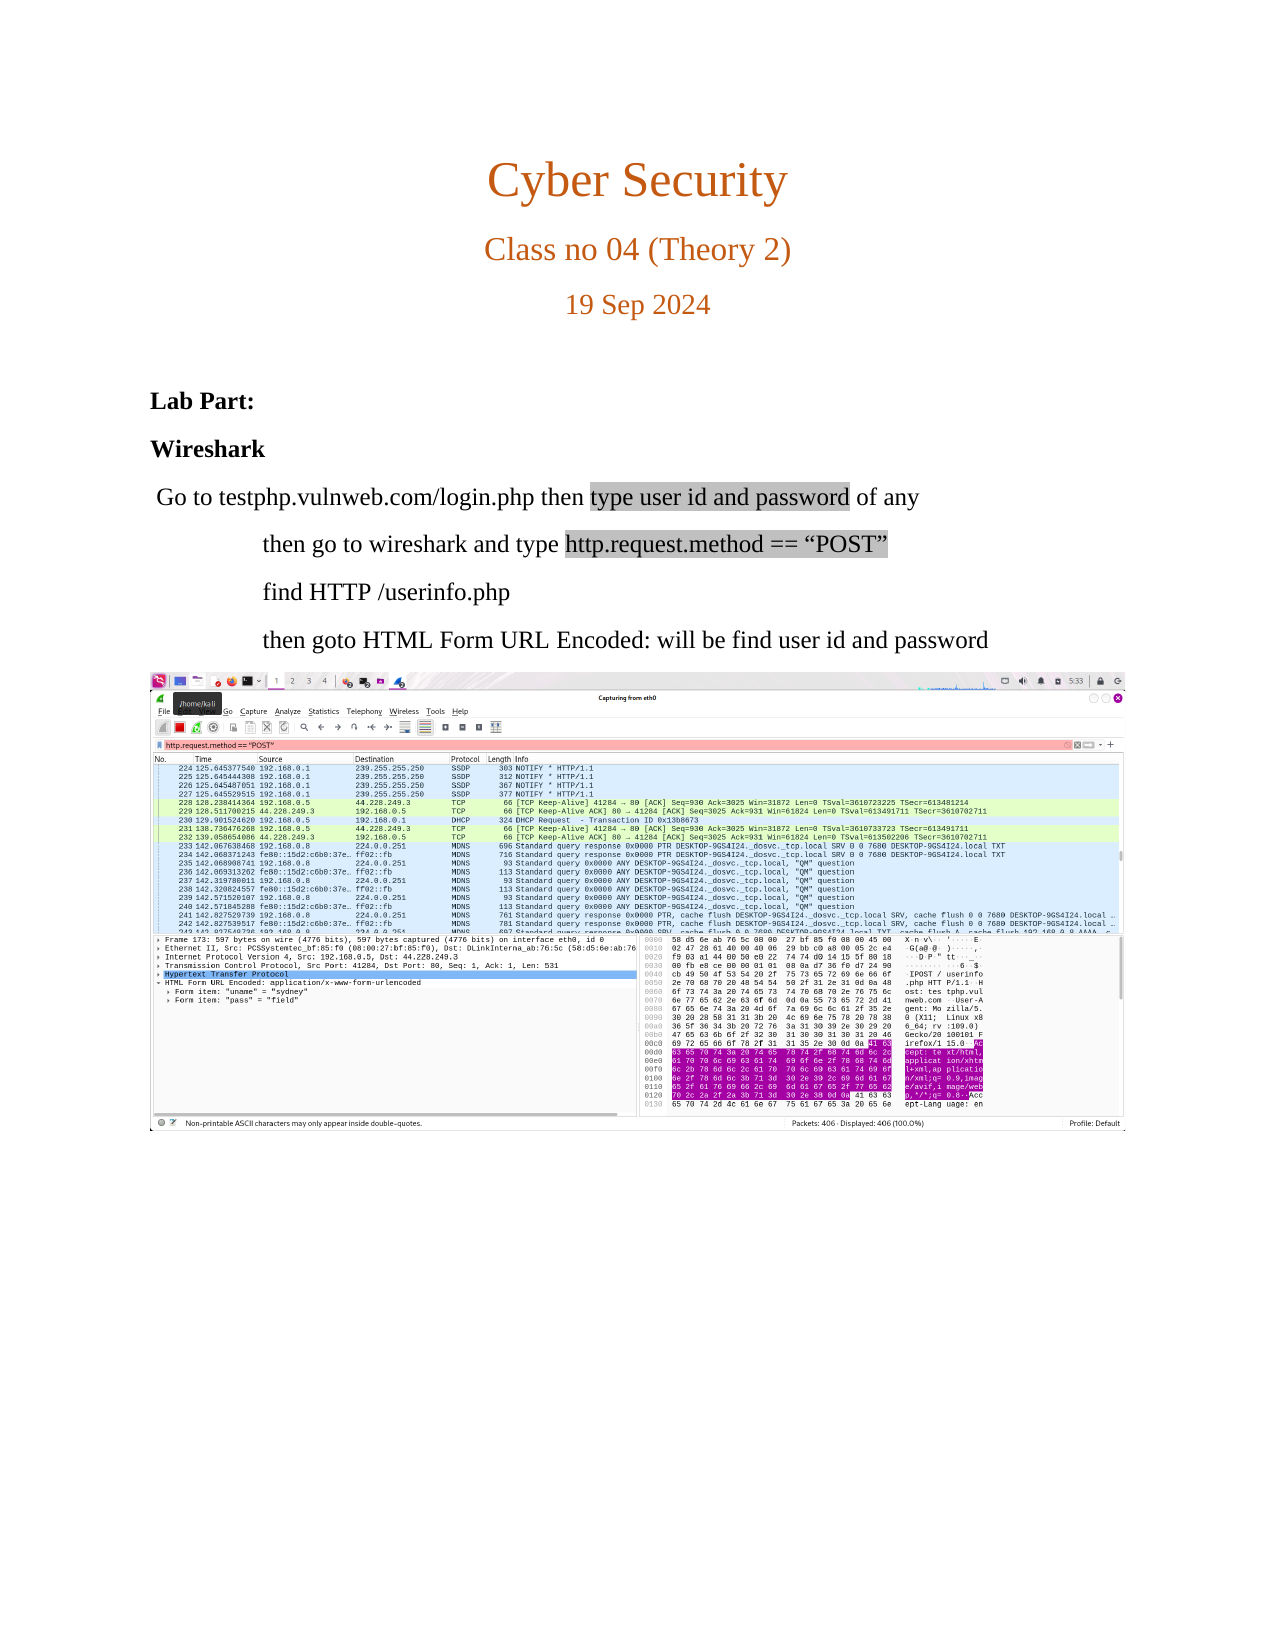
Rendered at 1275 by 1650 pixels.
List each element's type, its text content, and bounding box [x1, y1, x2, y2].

text Wireshark [150, 434, 1125, 463]
text then go to wireshark and type http.request.method == “POST” [262, 529, 1125, 558]
text find HTTP /userinfo.php [187, 577, 1125, 606]
text 19 Sep 2024 [150, 287, 1125, 320]
text Cyber Security [150, 150, 1125, 207]
text then goto HTML Form URL Encoded: will be find user id and password [187, 625, 1125, 654]
text Class no 04 (Theory 2) [150, 229, 1125, 267]
picture [150, 672, 1125, 1131]
text Go to testphp.vulnweb.com/login.php then type user id and password of any [150, 482, 590, 511]
text Lab Part: [150, 386, 1125, 415]
text Go to testphp.vulnweb.com/login.php then type user id and password of any [850, 482, 1125, 511]
